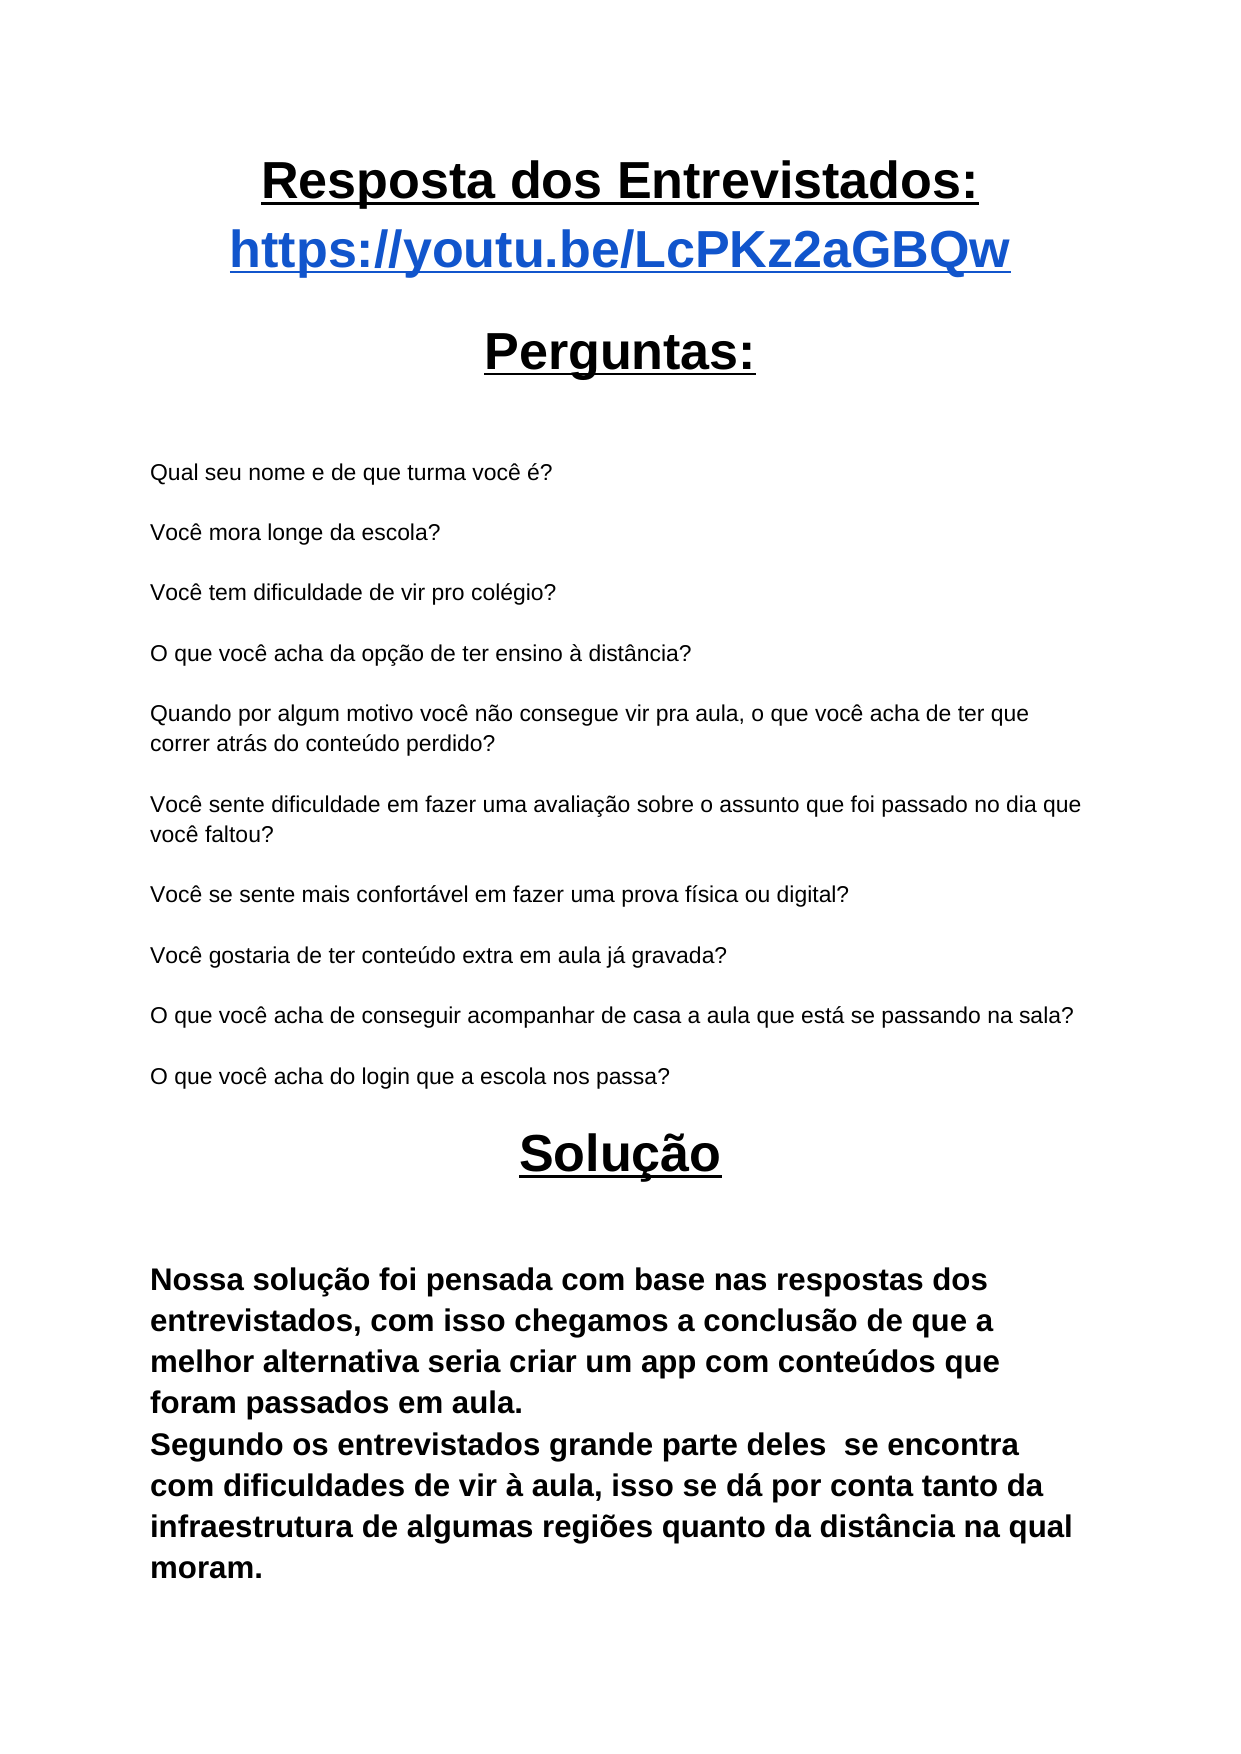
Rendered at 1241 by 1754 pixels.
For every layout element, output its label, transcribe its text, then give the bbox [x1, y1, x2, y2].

text Segundo os entrevistados grande parte deles se encontra com dificuldades de vir à aula, isso se dá por conta tanto da infraestrutura de algumas regiões quanto da distância na qual moram. [150, 1426, 1090, 1585]
text Você mora longe da escola? [150, 519, 1090, 545]
text Qual seu nome e de que turma você é? [150, 458, 1090, 485]
text Resposta dos Entrevistados: https://youtu.be/LcPKz2aGBQw [150, 150, 1090, 279]
text O que você acha de conseguir acompanhar de casa a aula que está se passando na sala? [150, 1002, 1090, 1028]
text Você tem dificuldade de vir pro colégio? [150, 579, 1090, 606]
text Solução [150, 1123, 1090, 1183]
text Você gostaria de ter conteúdo extra em aula já gravada? [150, 942, 1090, 968]
text O que você acha da opção de ter ensino à distância? [150, 640, 1090, 666]
text Nossa solução foi pensada com base nas respostas dos entrevistados, com isso chegamos a conclusão de que a melhor alternativa seria criar um app com conteúdos que foram passados em aula. [150, 1261, 1090, 1420]
text Quando por algum motivo você não consegue vir pra aula, o que você acha de ter que correr atrás do conteúdo perdido? [150, 700, 1090, 757]
text Você se sente mais confortável em fazer uma prova física ou digital? [150, 881, 1090, 908]
text O que você acha do login que a escola nos passa? [150, 1063, 1090, 1089]
text Você sente dificuldade em fazer uma avaliação sobre o assunto que foi passado no dia que você faltou? [150, 791, 1090, 847]
text Perguntas: [150, 321, 1090, 381]
